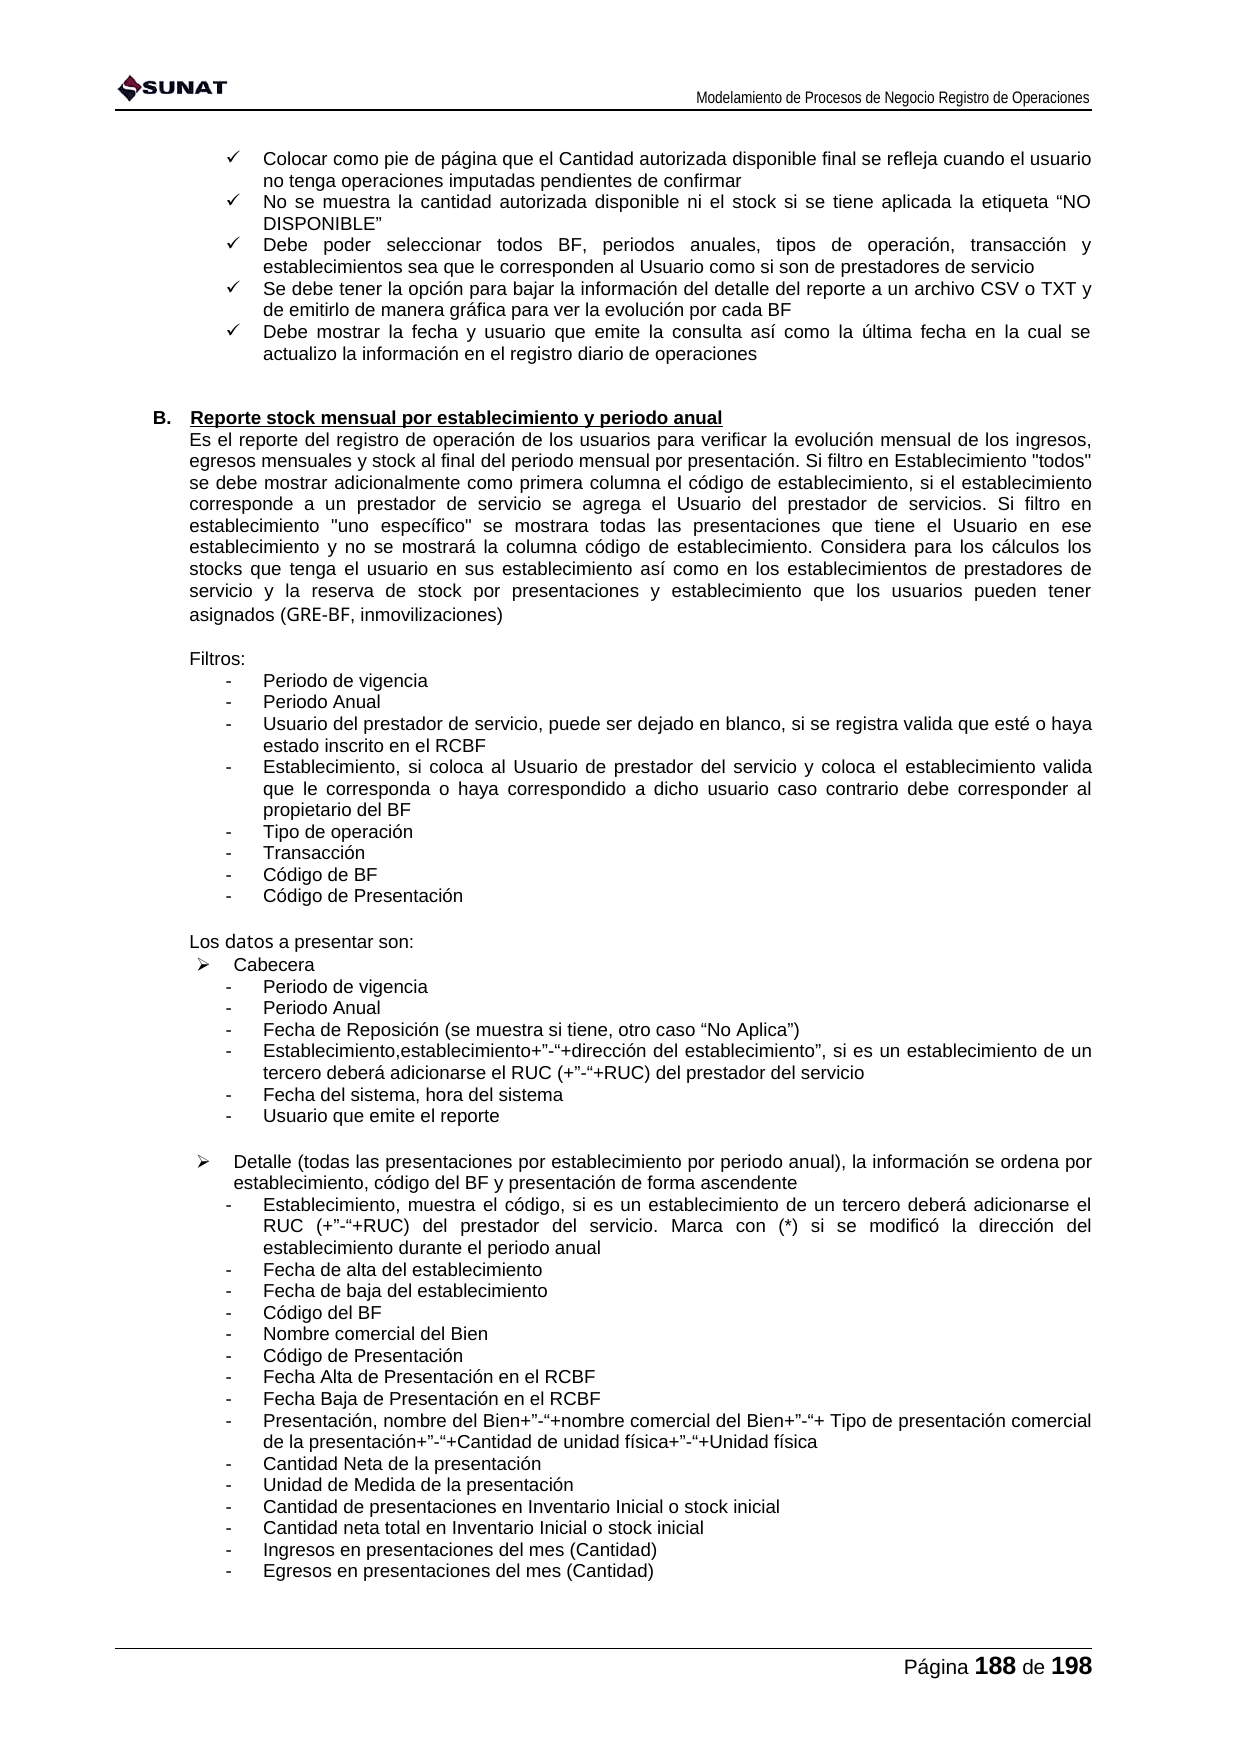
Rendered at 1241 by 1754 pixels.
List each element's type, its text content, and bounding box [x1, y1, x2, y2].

list Egresos en presentaciones del mes (Cantidad) [225, 1560, 1092, 1582]
list Fecha Baja de Presentación en el RCBF [225, 1388, 1092, 1409]
list Tipo de operación [225, 821, 1092, 842]
list Fecha Alta de Presentación en el RCBF [225, 1366, 1092, 1388]
list Periodo de vigencia [225, 976, 1092, 997]
list Debe poder seleccionar todos BF, periodos anuales, tipos de operación, transacción y establecimientos sea que le corresponden al Usuario como si son de prestadores de servicio [225, 234, 1092, 277]
list Cantidad de presentaciones en Inventario Inicial o stock inicial [225, 1496, 1092, 1517]
list Ingresos en presentaciones del mes (Cantidad) [225, 1539, 1092, 1560]
list Fecha del sistema, hora del sistema [225, 1083, 1092, 1105]
list Presentación, nombre del Bien+”-“+nombre comercial del Bien+”-“+ Tipo de presentación comercial de la presentación+”-“+Cantidad de unidad física+”-“+Unidad física [225, 1409, 1092, 1452]
list Unidad de Medida de la presentación [225, 1474, 1092, 1496]
list Se debe tener la opción para bajar la información del detalle del reporte a un archivo CSV o TXT y de emitirlo de manera gráfica para ver la evolución por cada BF [225, 277, 1092, 321]
list Periodo de vigencia [225, 670, 1092, 691]
list Reporte stock mensual por establecimiento y periodo anual [153, 407, 1092, 428]
list Código del BF [225, 1302, 1092, 1323]
picture [115, 73, 229, 104]
list Código de BF [225, 864, 1092, 885]
list Código de Presentación [225, 885, 1092, 907]
list Cantidad Neta de la presentación [225, 1452, 1092, 1474]
list Nombre comercial del Bien [225, 1323, 1092, 1345]
list Usuario que emite el reporte [225, 1105, 1092, 1127]
text Los datos a presentar son: [189, 928, 1092, 954]
list Periodo Anual [225, 997, 1092, 1019]
list Fecha de baja del establecimiento [225, 1280, 1092, 1302]
list Código de Presentación [225, 1345, 1092, 1366]
list Establecimiento, si coloca al Usuario de prestador del servicio y coloca el establecimiento valida que le corresponda o haya correspondido a dicho usuario caso contrario debe corresponder al propietario del BF [225, 756, 1092, 821]
list Cabecera [196, 954, 1092, 976]
list Fecha de Reposición (se muestra si tiene, otro caso “No Aplica”) [225, 1019, 1092, 1040]
list Periodo Anual [225, 691, 1092, 713]
list Establecimiento, muestra el código, si es un establecimiento de un tercero deberá adicionarse el RUC (+”-“+RUC) del prestador del servicio. Marca con (*) si se modificó la dirección del establecimiento durante el periodo anual [225, 1194, 1092, 1258]
text Es el reporte del registro de operación de los usuarios para verificar la evolución mensual de los ingresos, egresos mensuales y stock al final del periodo mensual por presentación. Si filtro en Establecimiento "todos" se debe mostrar adicionalmente como primera columna el código de establecimiento, si el establecimiento corresponde a un prestador de servicio se agrega el Usuario del prestador de servicios. Si filtro en establecimiento "uno específico" se mostrara todas las presentaciones que tiene el Usuario en ese establecimiento y no se mostrará la columna código de establecimiento. Considera para los cálculos los stocks que tenga el usuario en sus establecimiento así como en los establecimientos de prestadores de servicio y la reserva de stock por presentaciones y establecimiento que los usuarios pueden tener asignados (GRE-BF, inmovilizaciones) [189, 428, 1092, 627]
list Transacción [225, 842, 1092, 864]
list No se muestra la cantidad autorizada disponible ni el stock si se tiene aplicada la etiqueta “NO DISPONIBLE” [225, 191, 1092, 234]
list Debe mostrar la fecha y usuario que emite la consulta así como la última fecha en la cual se actualizo la información en el registro diario de operaciones [225, 321, 1092, 364]
list Fecha de alta del establecimiento [225, 1258, 1092, 1280]
list Establecimiento,establecimiento+”-“+dirección del establecimiento”, si es un establecimiento de un tercero deberá adicionarse el RUC (+”-“+RUC) del prestador del servicio [225, 1040, 1092, 1083]
text Filtros: [189, 648, 1092, 670]
list Colocar como pie de página que el Cantidad autorizada disponible final se refleja cuando el usuario no tenga operaciones imputadas pendientes de confirmar [225, 148, 1092, 191]
list Usuario del prestador de servicio, puede ser dejado en blanco, si se registra valida que esté o haya estado inscrito en el RCBF [225, 713, 1092, 756]
list Cantidad neta total en Inventario Inicial o stock inicial [225, 1517, 1092, 1539]
list Detalle (todas las presentaciones por establecimiento por periodo anual), la información se ordena por establecimiento, código del BF y presentación de forma ascendente [196, 1151, 1092, 1194]
